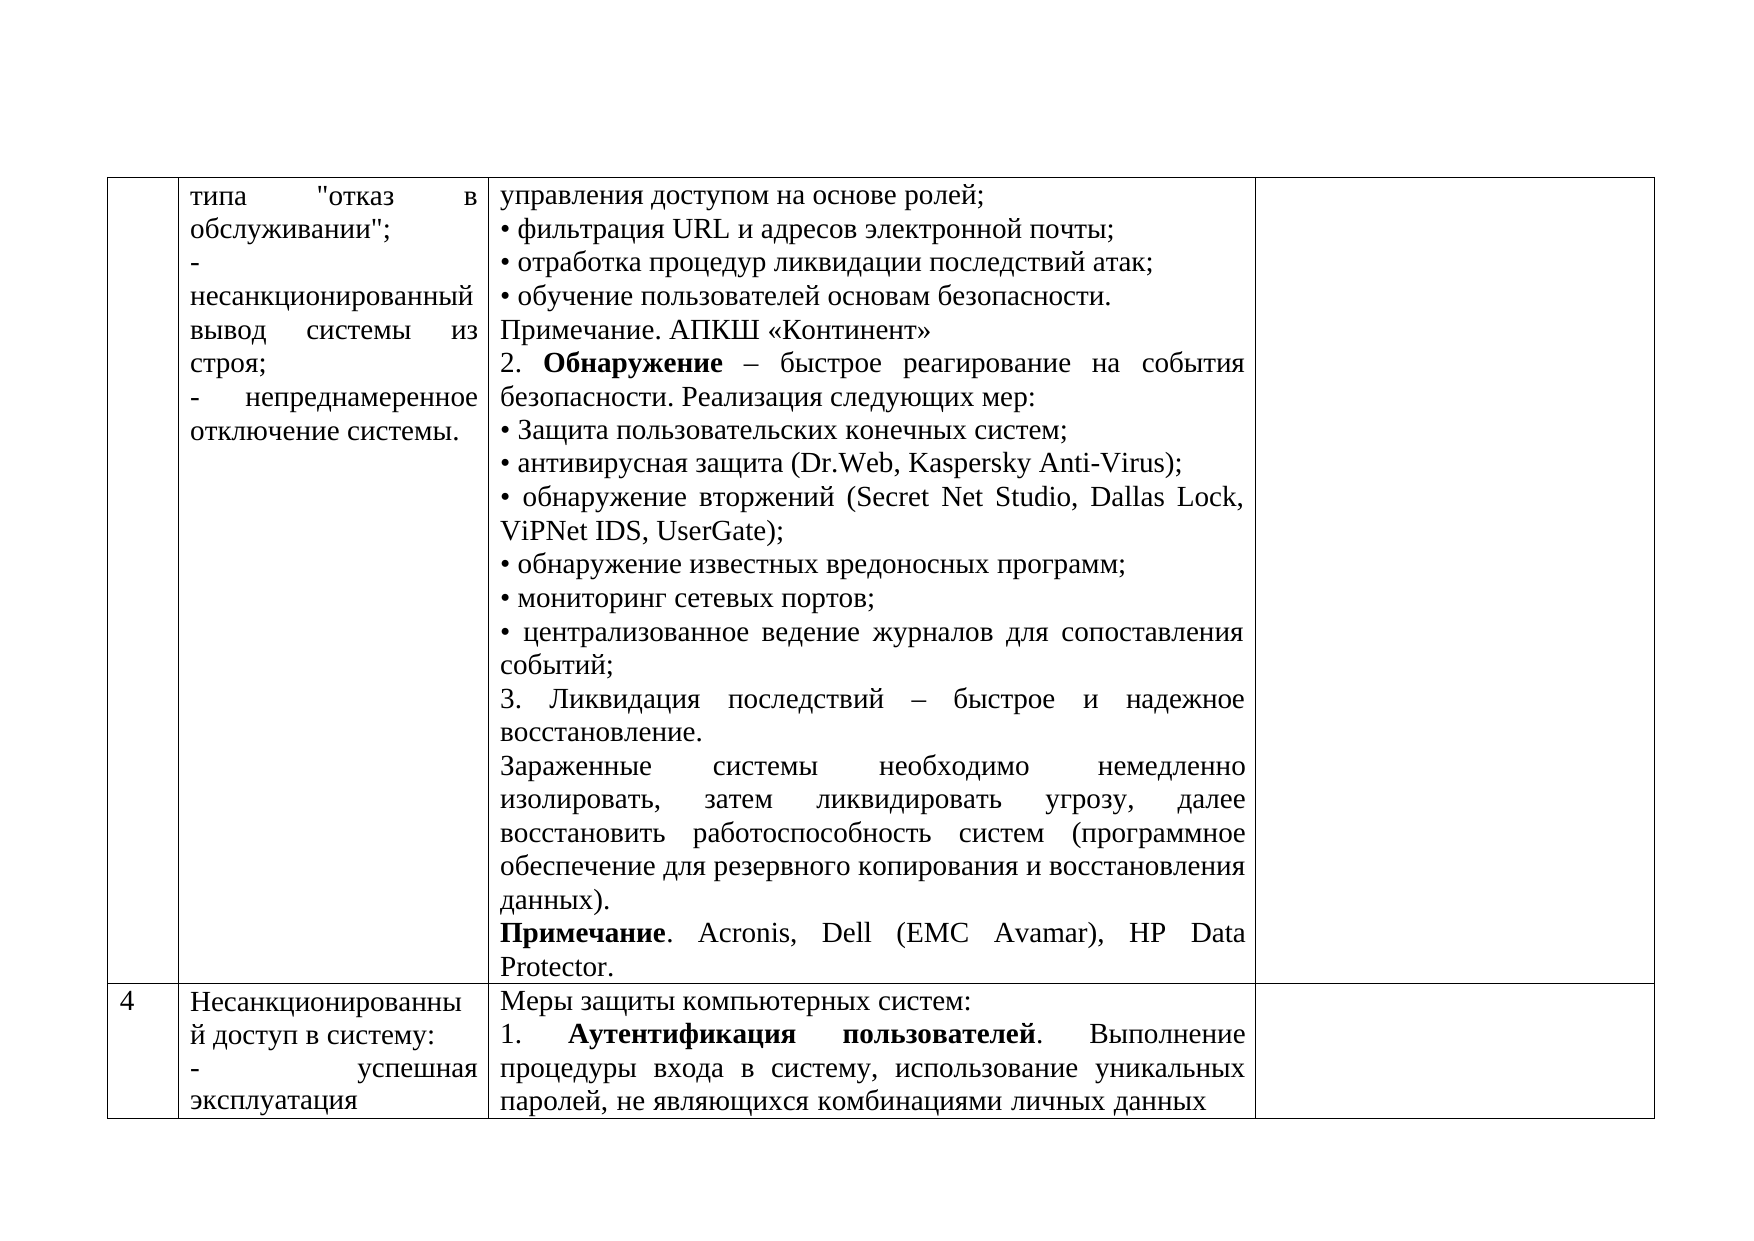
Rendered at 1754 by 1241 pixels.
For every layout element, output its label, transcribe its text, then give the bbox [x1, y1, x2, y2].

table_cell Несанкционированны й доступ в систему: - успешная эксплуатация [179, 984, 488, 1118]
table_header типа "отказ в обслуживании"; - несанкционированный вывод системы из строя; - непреднамеренное отключение системы. [179, 178, 488, 983]
table_header управления доступом на основе ролей; фильтрация URL и адресов электронной почты; отработка процедур ликвидации последствий атак; обучение пользователей основам безопасности. Примечание. АПКШ «Континент» 2. Обнаружение – быстрое реагирование на события безопасности. Реализация следующих мер: Защита пользовательских конечных систем; антивирусная защита (Dr.Web, Kaspersky Anti-Virus); обнаружение вторжений (Secret Net Studio, Dallas Lock, ViPNet IDS, UserGate); обнаружение известных вредоносных программ; мониторинг сетевых портов; централизованное ведение журналов для сопоставления событий; 3. Ликвидация последствий – быстрое и надежное восстановление. Зараженные системы необходимо немедленно изолировать, затем ликвидировать угрозу, далее восстановить работоспособность систем (программное обеспечение для резервного копирования и восстановления данных). Примечание. Acronis, Dell (EMC Avamar), HP Data Protector. [489, 178, 1255, 983]
table_cell [1256, 984, 1654, 1118]
table_cell Меры защиты компьютерных систем: 1. Аутентификация пользователей. Выполнение процедуры входа в систему, использование уникальных паролей, не являющихся комбинациями личных данных [489, 984, 1255, 1118]
table_header [108, 178, 178, 983]
table_cell 4 [108, 984, 178, 1118]
table_header [1256, 178, 1654, 983]
